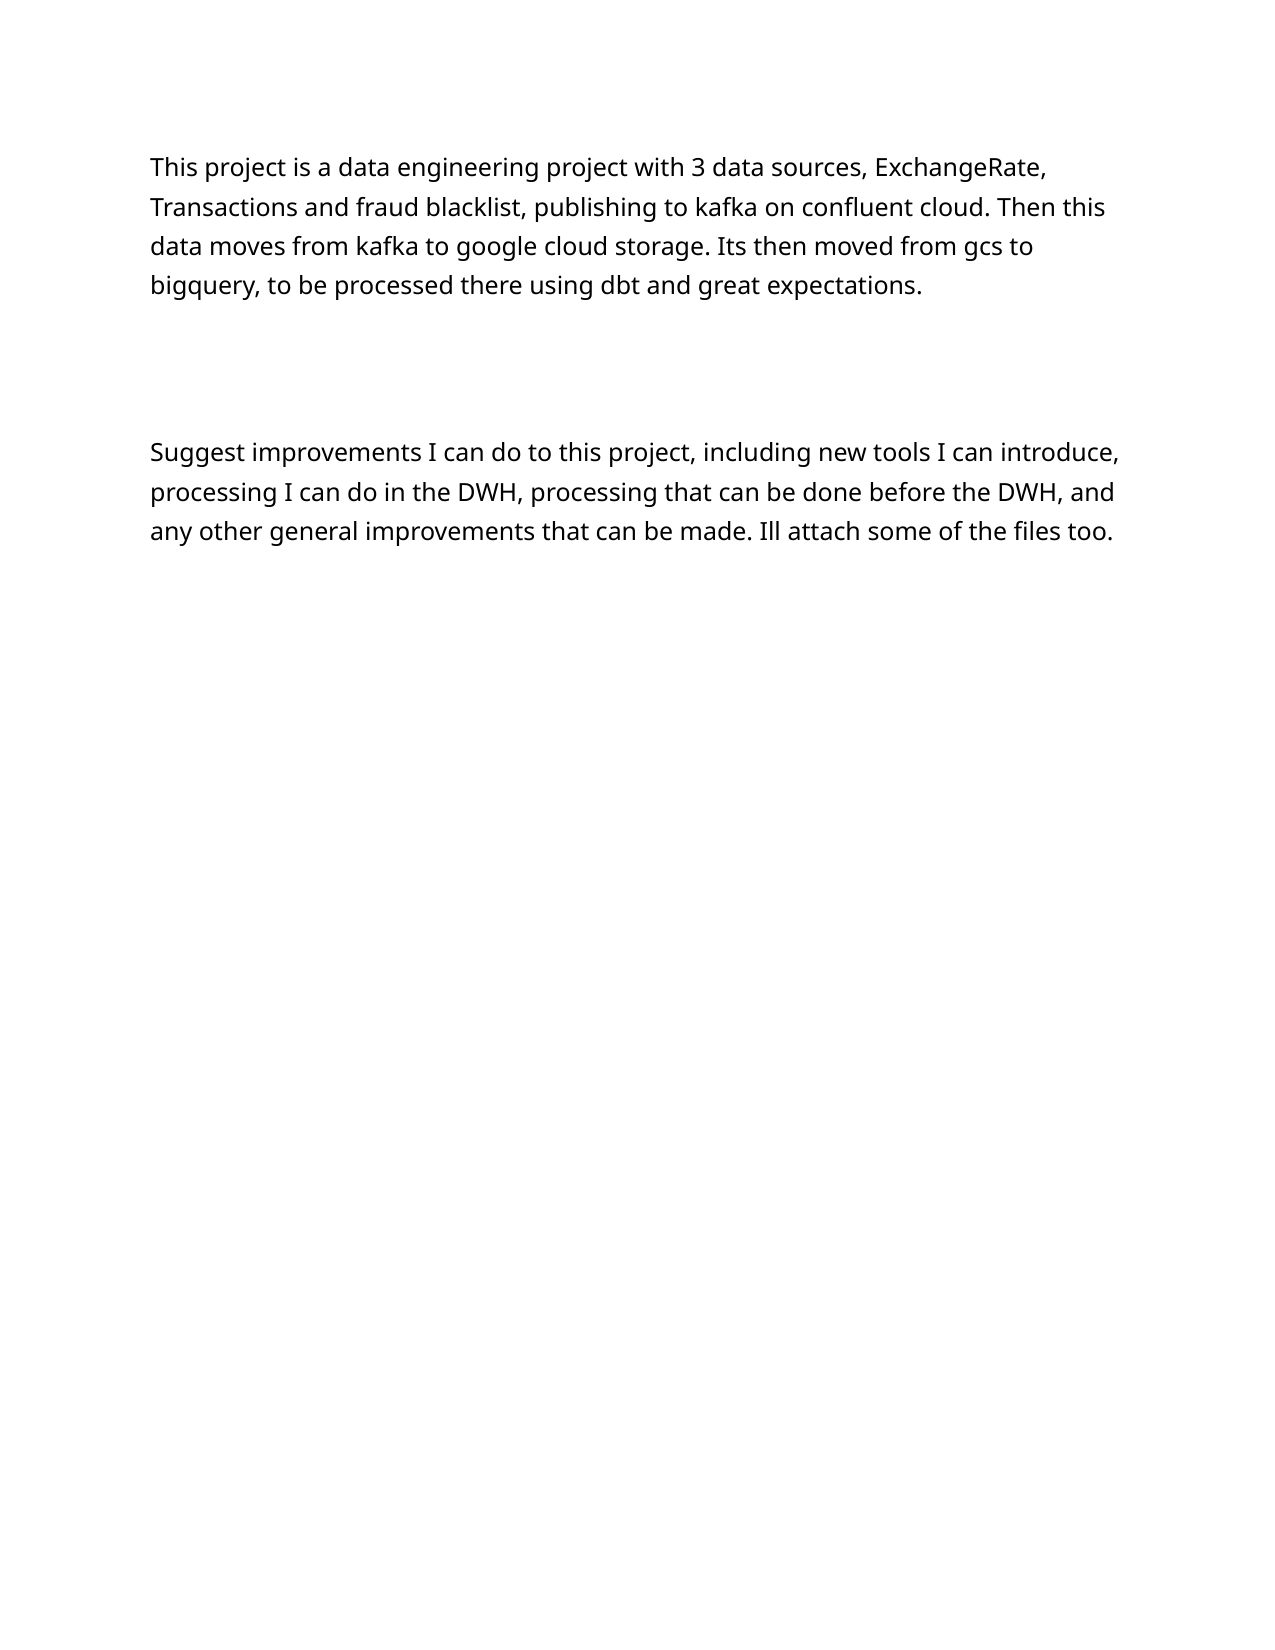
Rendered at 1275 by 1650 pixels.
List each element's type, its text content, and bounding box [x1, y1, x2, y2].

text Suggest improvements I can do to this project, including new tools I can introduce, processing I can do in the DWH, processing that can be done before the DWH, and any other general improvements that can be made. Ill attach some of the files too. [150, 435, 1125, 547]
text This project is a data engineering project with 3 data sources, ExchangeRate, Transactions and fraud blacklist, publishing to kafka on confluent cloud. Then this data moves from kafka to google cloud storage. Its then moved from gcs to bigquery, to be processed there using dbt and great expectations. [150, 150, 1125, 302]
